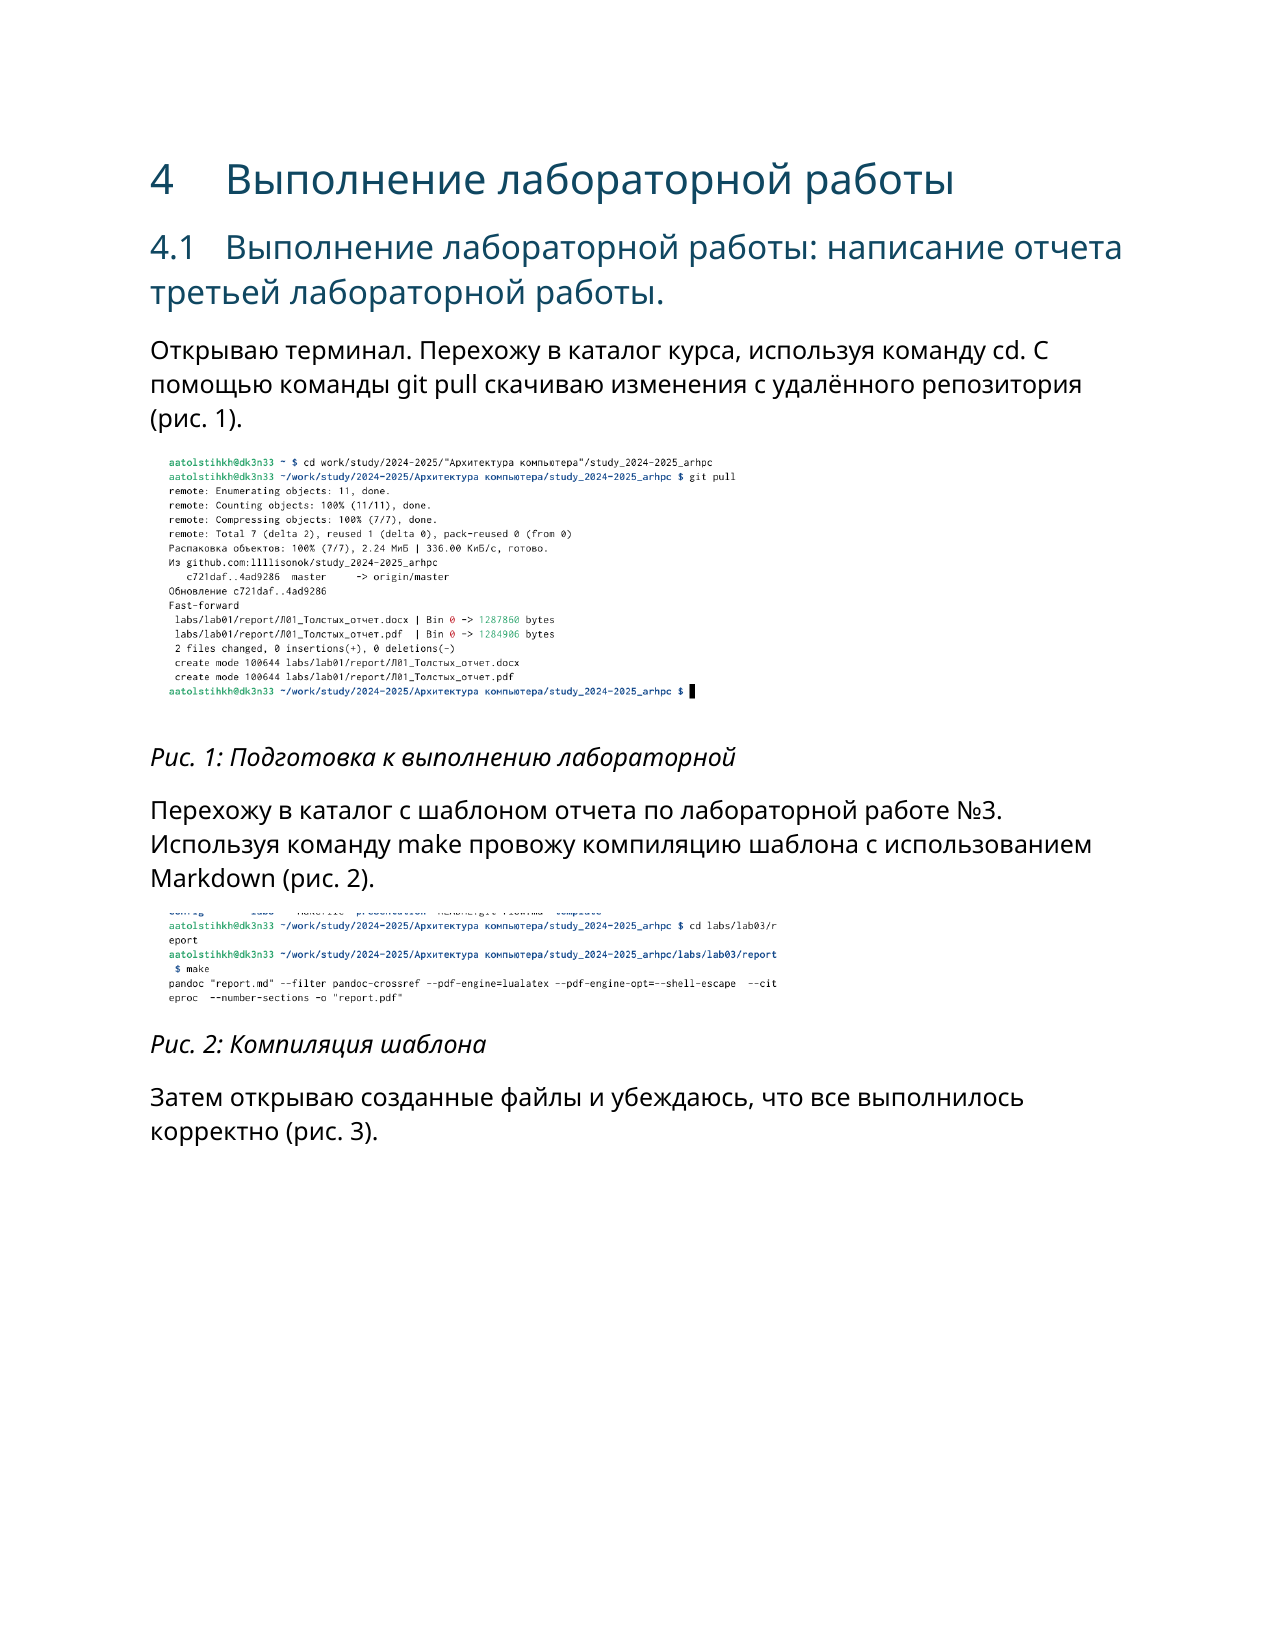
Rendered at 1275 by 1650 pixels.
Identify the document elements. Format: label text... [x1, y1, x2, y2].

subtitle 4 Выполнение лабораторной работы [150, 150, 1125, 207]
text Рис. 2: Компиляция шаблона [150, 1026, 1125, 1061]
subtitle 4.1 Выполнение лабораторной работы: написание отчета третьей лабораторной работы. [150, 223, 1125, 314]
picture [168, 913, 782, 1006]
text Рис. 1: Подготовка к выполнению лабораторной [150, 740, 1125, 774]
text Перехожу в каталог с шаблоном отчета по лабораторной работе №3. Используя команду make провожу компиляцию шаблона с использованием Markdown (рис. 2). [150, 793, 1125, 895]
text Затем открываю созданные файлы и убеждаюсь, что все выполнилось корректно (рис. 3). [150, 1079, 1125, 1147]
picture [168, 453, 782, 719]
text Открываю терминал. Перехожу в каталог курса, используя команду cd. С помощью команды git pull скачиваю изменения с удалённого репозитория (рис. 1). [150, 333, 1125, 435]
